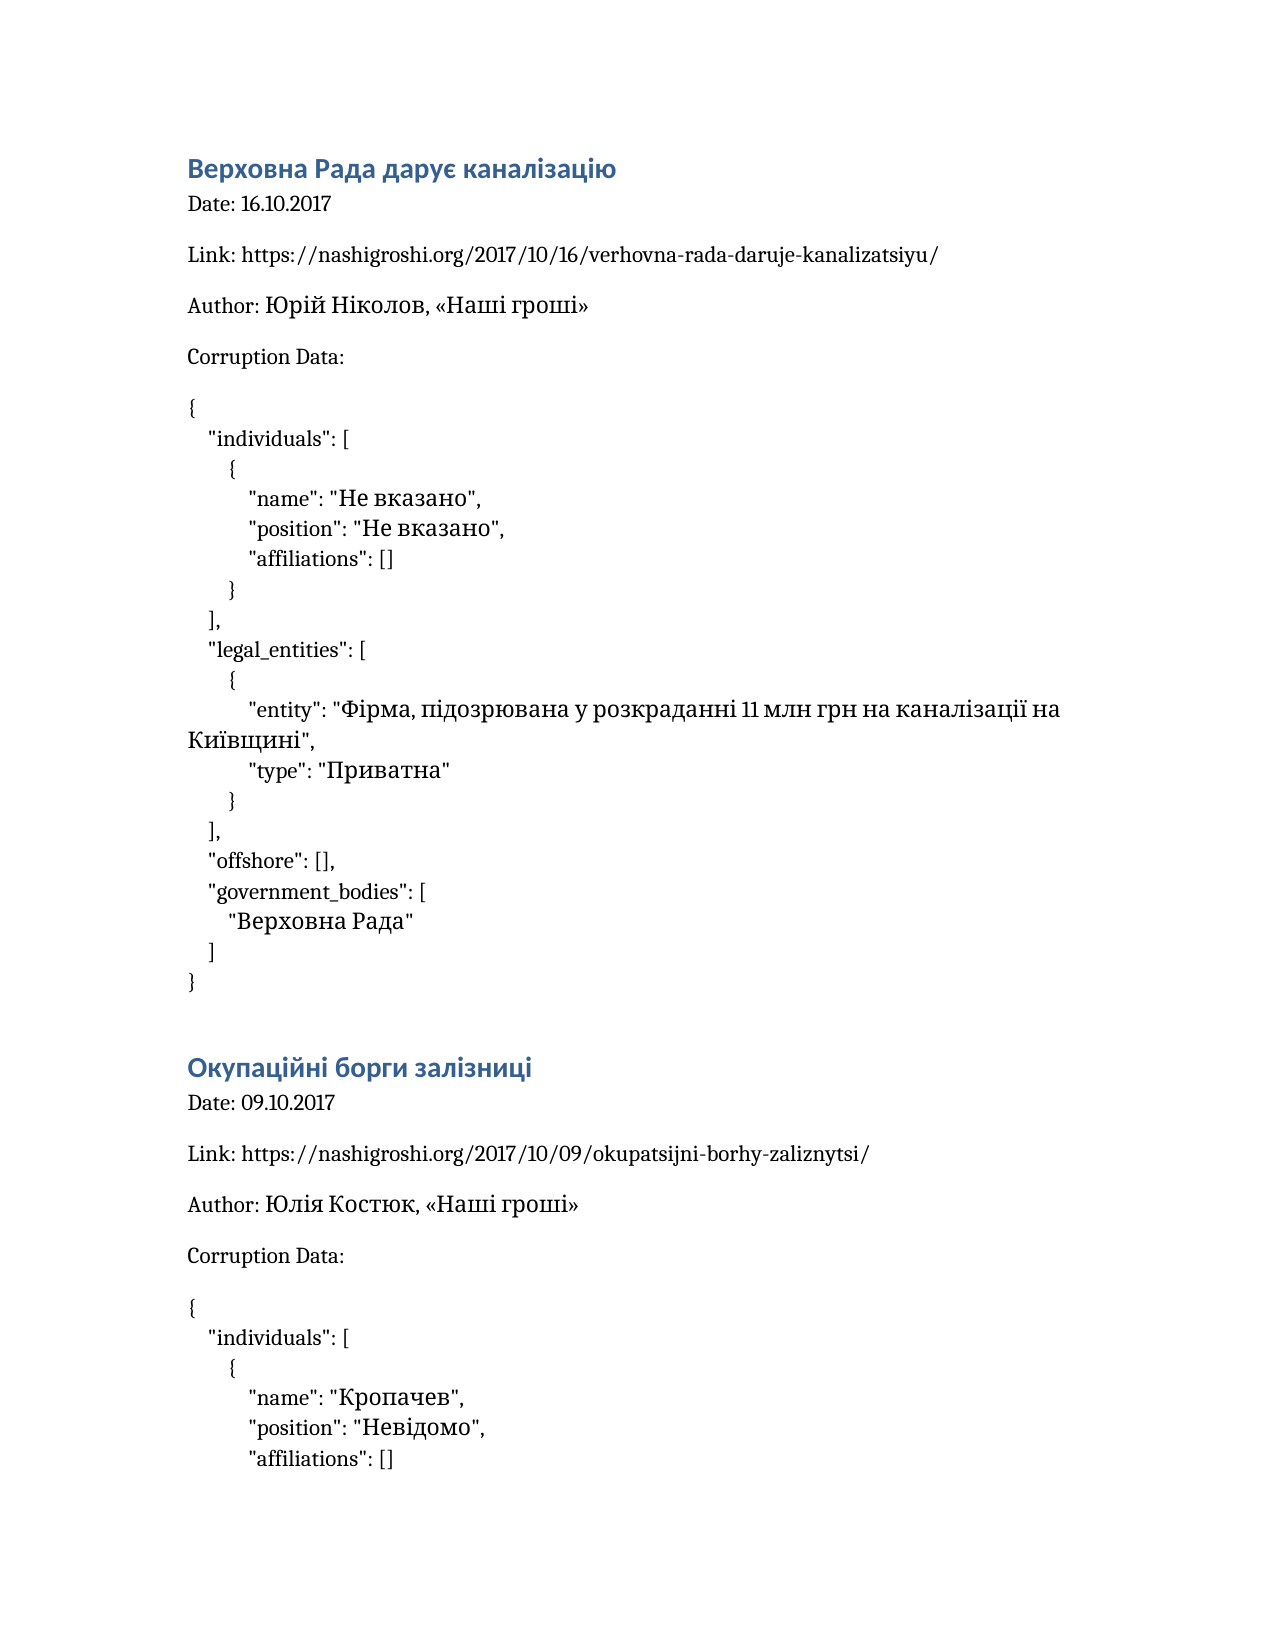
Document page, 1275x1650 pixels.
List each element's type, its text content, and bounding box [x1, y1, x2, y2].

text Date: 09.10.2017 [187, 1090, 1087, 1117]
text Link: https://nashigroshi.org/2017/10/16/verhovna-rada-daruje-kanalizatsiyu/ [187, 242, 1087, 268]
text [187, 1294, 1087, 1472]
text Author: Юрій Ніколов, «Наші гроші» [187, 293, 1087, 319]
text Corruption Data: [187, 1243, 1087, 1270]
subtitle Окупаційні борги залізниці [187, 1049, 1087, 1085]
subtitle Верховна Рада дарує каналізацію [187, 150, 1087, 186]
text Link: https://nashigroshi.org/2017/10/09/okupatsijni-borhy-zaliznytsi/ [187, 1141, 1087, 1168]
text Date: 16.10.2017 [187, 191, 1087, 217]
text { "individuals": [ { "name": "Не вказано", "position": "Не вказано", "affiliations": [] } ], "legal_entities": [ { "entity": "Фірма, підозрювана у розкраданні 11 млн грн на каналізації на Київщині", "type": "Приватна" } ], "offshore": [], "government_bodies": [ "Верховна Рада" ] } [187, 395, 1087, 995]
text Author: Юлія Костюк, «Наші гроші» [187, 1192, 1087, 1219]
text Corruption Data: [187, 344, 1087, 370]
